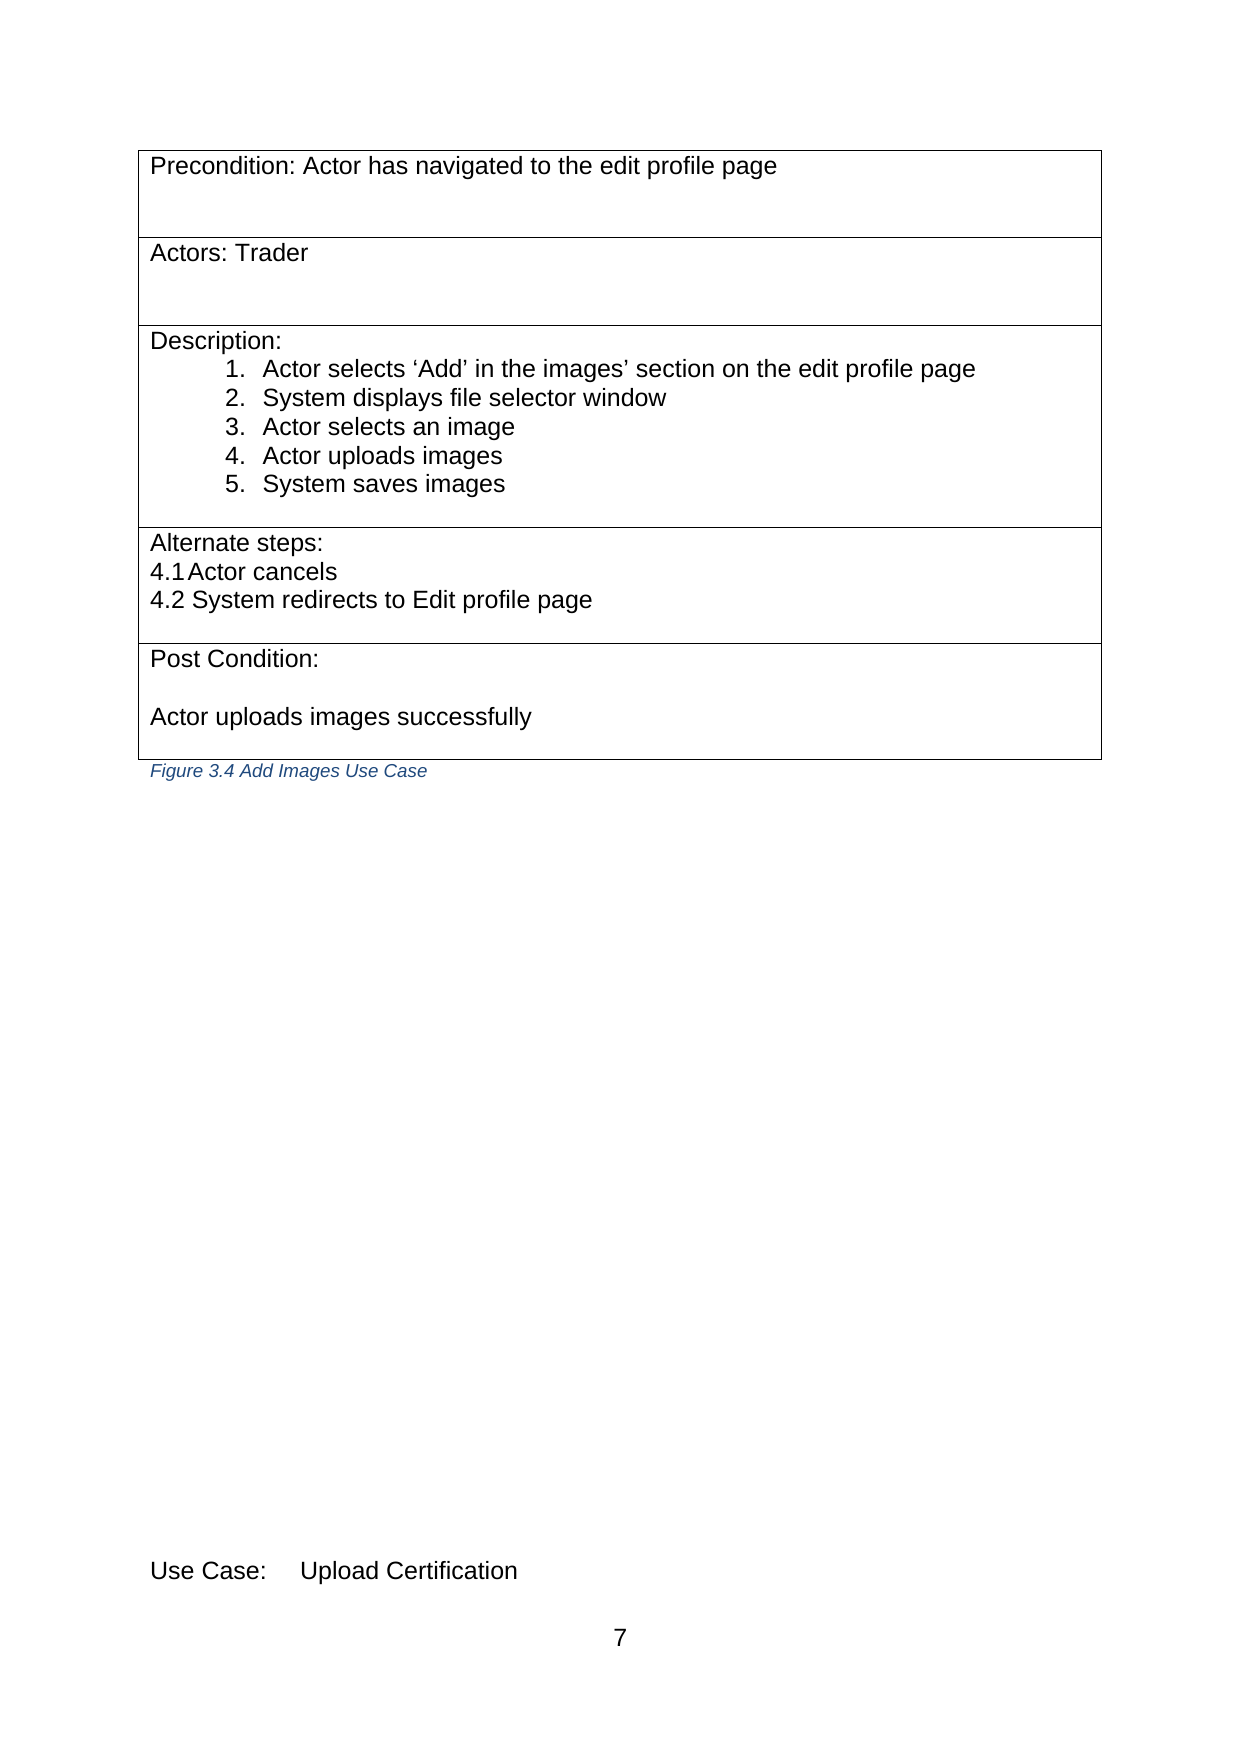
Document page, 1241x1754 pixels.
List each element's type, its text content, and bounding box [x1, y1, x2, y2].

table_cell Description: Actor selects ‘Add’ in the images’ section on the edit profile page System displays file selector window Actor selects an image Actor uploads images System saves images [139, 326, 1101, 527]
table_header Precondition: Actor has navigated to the edit profile page [139, 151, 1101, 237]
table_cell Post Condition: Actor uploads images successfully [139, 644, 1101, 759]
text Use Case: Upload Certification [150, 1556, 1090, 1585]
text Figure 3.4 Add Images Use Case [150, 760, 1090, 782]
table_cell Actors: Trader [139, 238, 1101, 324]
table_cell Alternate steps: Actor cancels 4.2 System redirects to Edit profile page [139, 528, 1101, 643]
